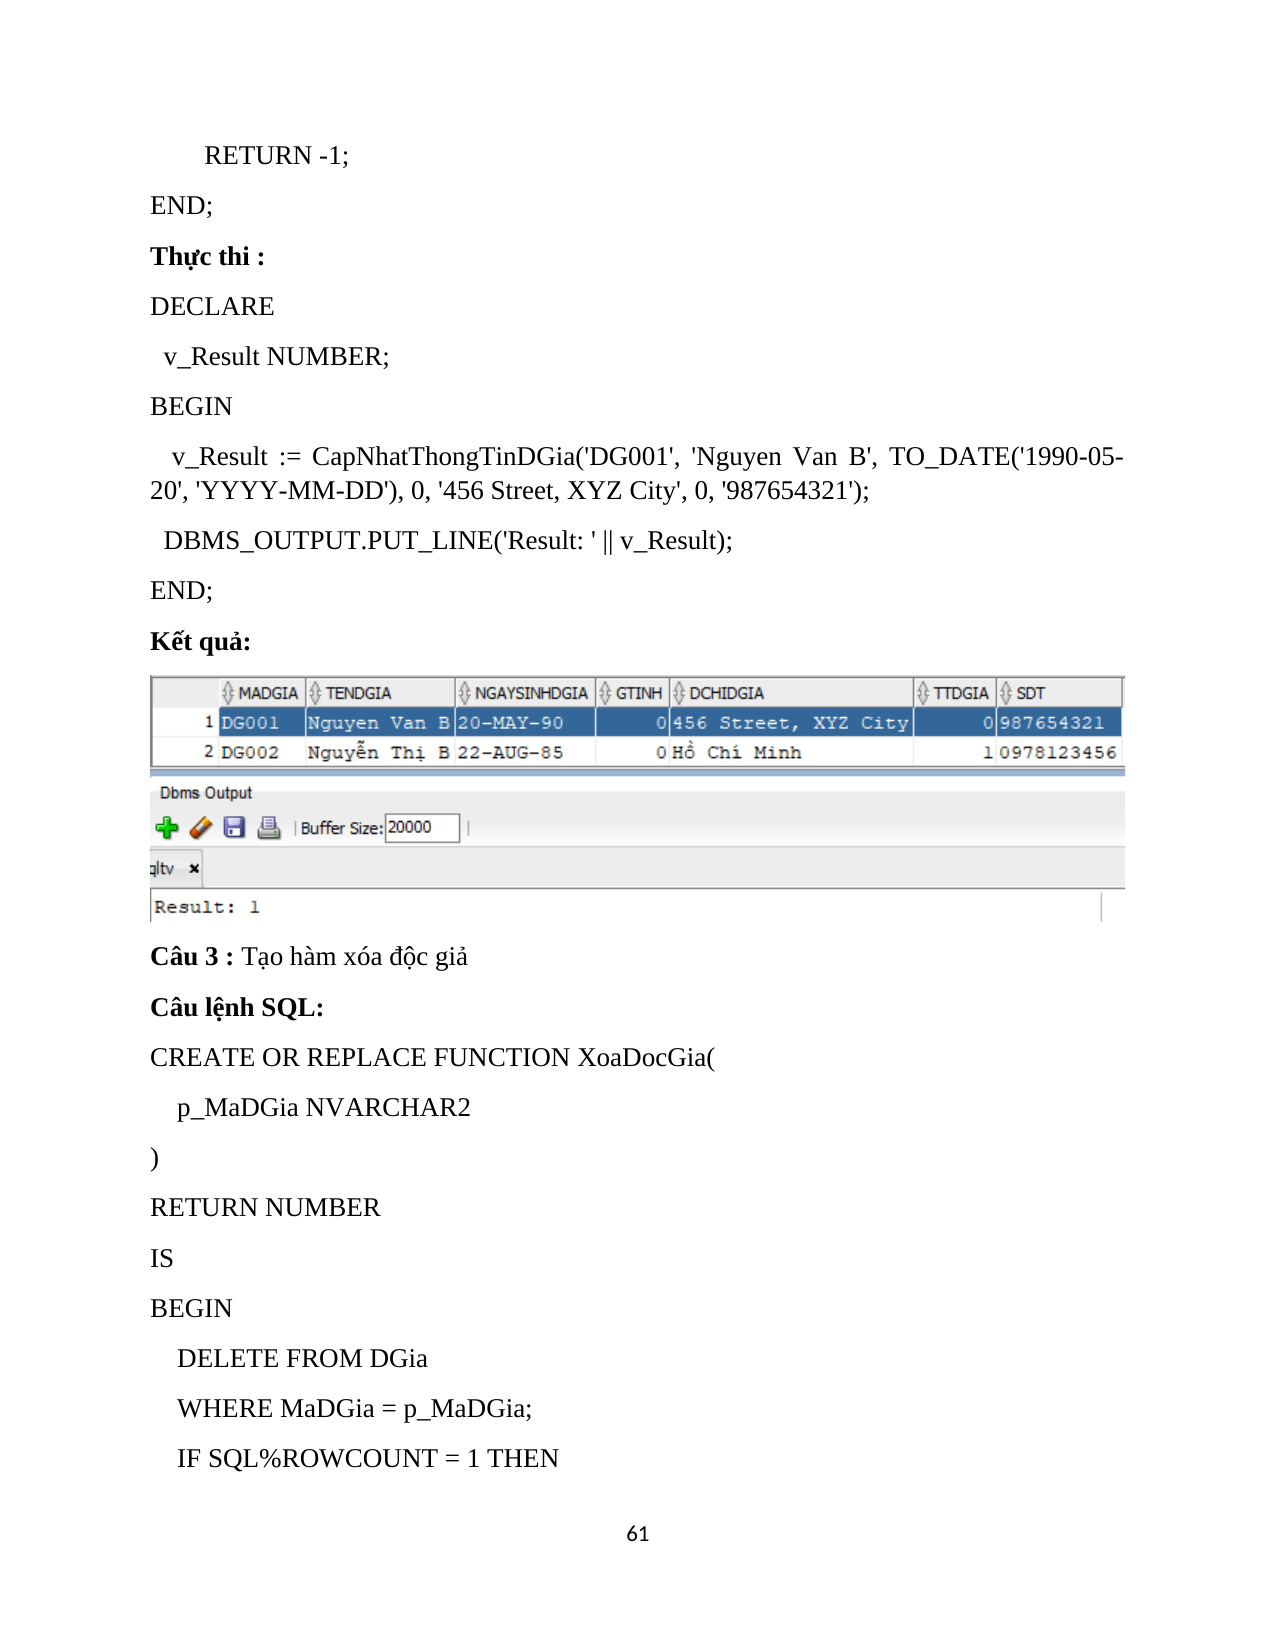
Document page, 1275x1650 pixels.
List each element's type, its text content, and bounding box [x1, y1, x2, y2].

text RETURN -1; [150, 139, 1125, 170]
text WHERE MaDGia = p_MaDGia; [150, 1392, 1125, 1423]
text CREATE OR REPLACE FUNCTION XoaDocGia( [150, 1041, 1125, 1072]
text BEGIN [150, 390, 1125, 421]
text RETURN NUMBER [150, 1191, 1125, 1223]
text v_Result NUMBER; [150, 340, 1125, 371]
text IS [150, 1242, 1125, 1273]
text Câu lệnh SQL: [150, 991, 1125, 1022]
text END; [150, 189, 1125, 221]
picture [150, 675, 1125, 922]
text DECLARE [150, 290, 1125, 321]
text Thực thi : [150, 240, 1125, 271]
text IF SQL%ROWCOUNT = 1 THEN [150, 1442, 1125, 1474]
text v_Result := CapNhatThongTinDGia('DG001', 'Nguyen Van B', TO_DATE('1990-05-20', 'YYYY-MM-DD'), 0, '456 Street, XYZ City', 0, '987654321'); [150, 441, 1125, 505]
text DELETE FROM DGia [150, 1342, 1125, 1373]
text BEGIN [150, 1292, 1125, 1323]
text END; [150, 574, 1125, 606]
text ) [150, 1141, 1125, 1172]
text Câu 3 : Tạo hàm xóa độc giả [150, 940, 1125, 972]
text DBMS_OUTPUT.PUT_LINE('Result: ' || v_Result); [150, 524, 1125, 555]
text Kết quả: [150, 625, 1125, 656]
text p_MaDGia NVARCHAR2 [150, 1091, 1125, 1122]
